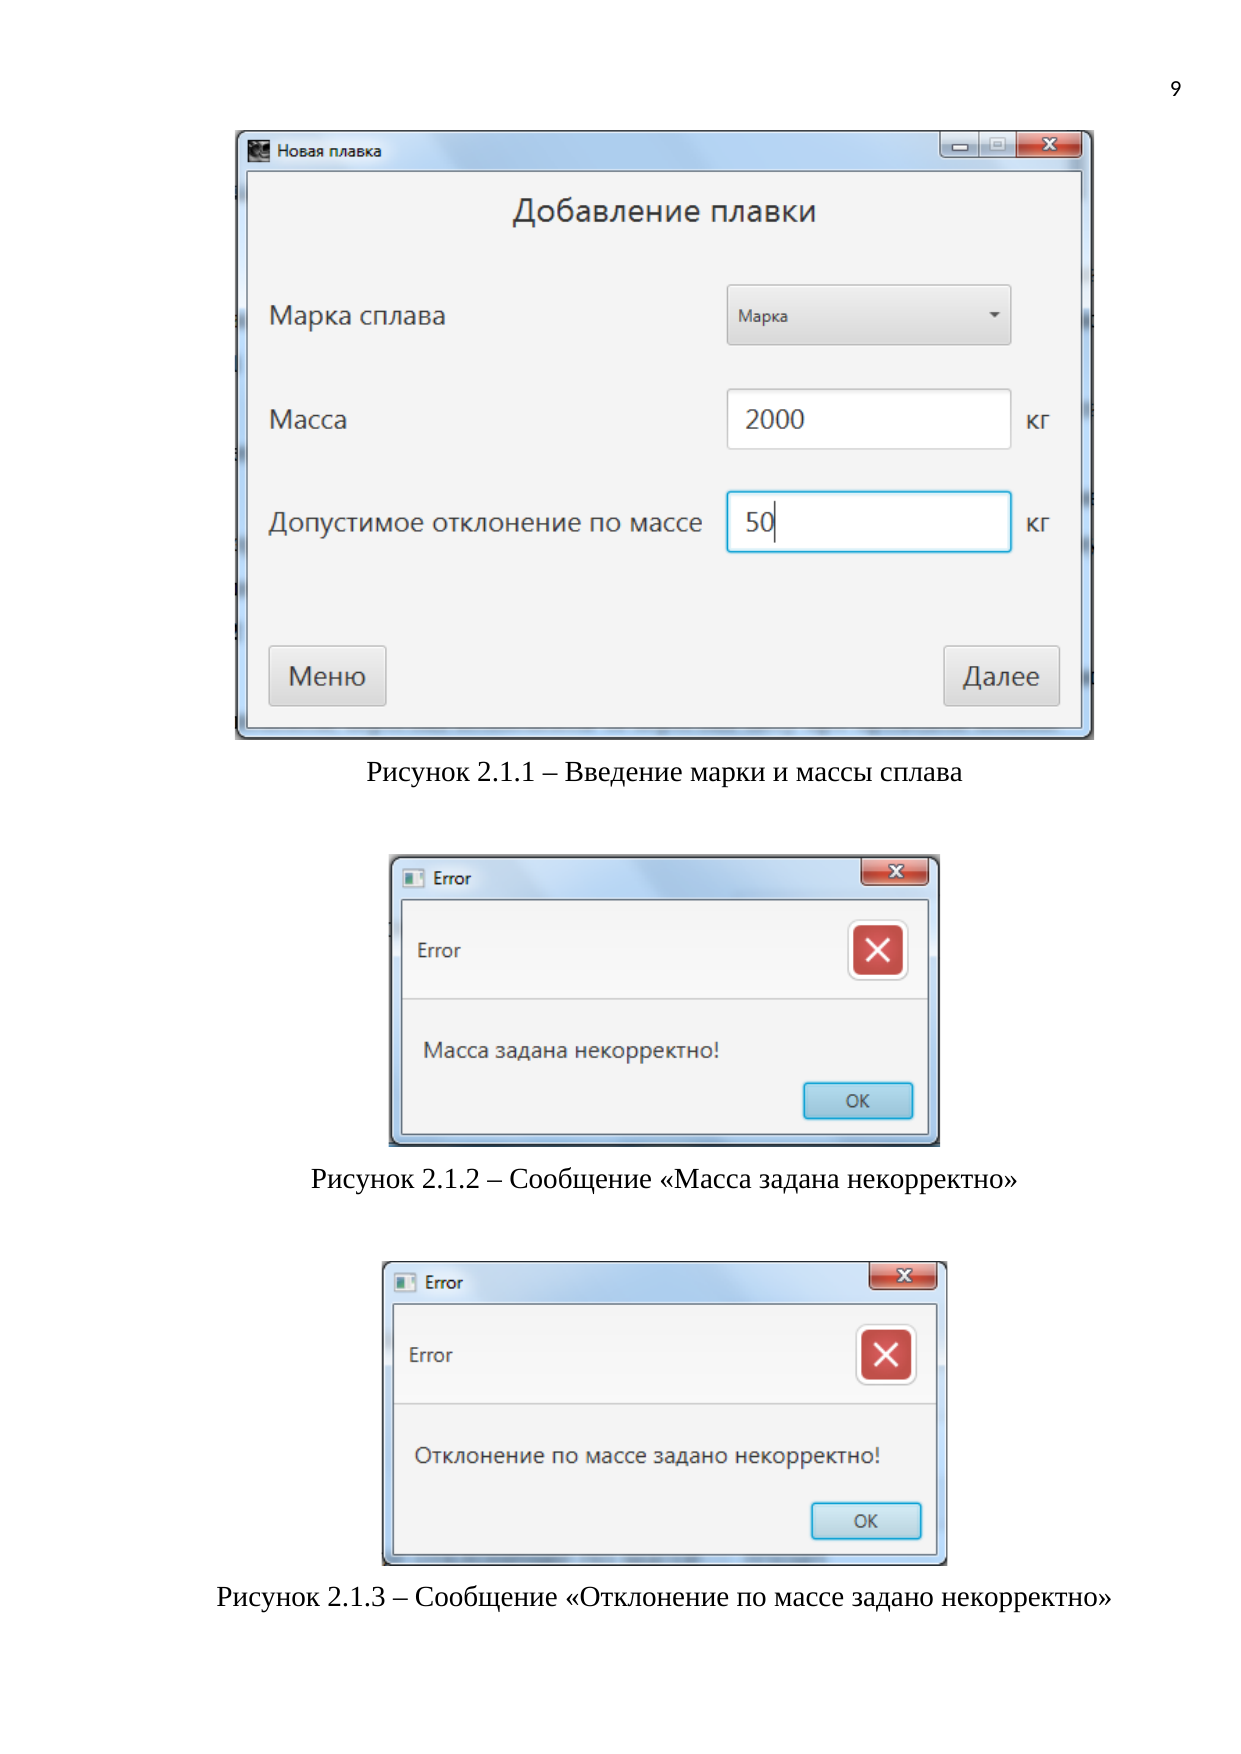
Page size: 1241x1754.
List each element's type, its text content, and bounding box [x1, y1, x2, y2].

list Рисунок 2.1.3 – Сообщение «Отклонение по массе задано некорректно» [148, 1579, 1181, 1613]
text Рисунок 2.1.2 – Сообщение «Масса задана некорректно» [148, 1161, 1181, 1194]
picture [234, 130, 1095, 740]
picture [388, 854, 941, 1147]
picture [381, 1261, 948, 1566]
text Рисунок 2.1.1 – Введение марки и массы сплава [148, 754, 1181, 787]
